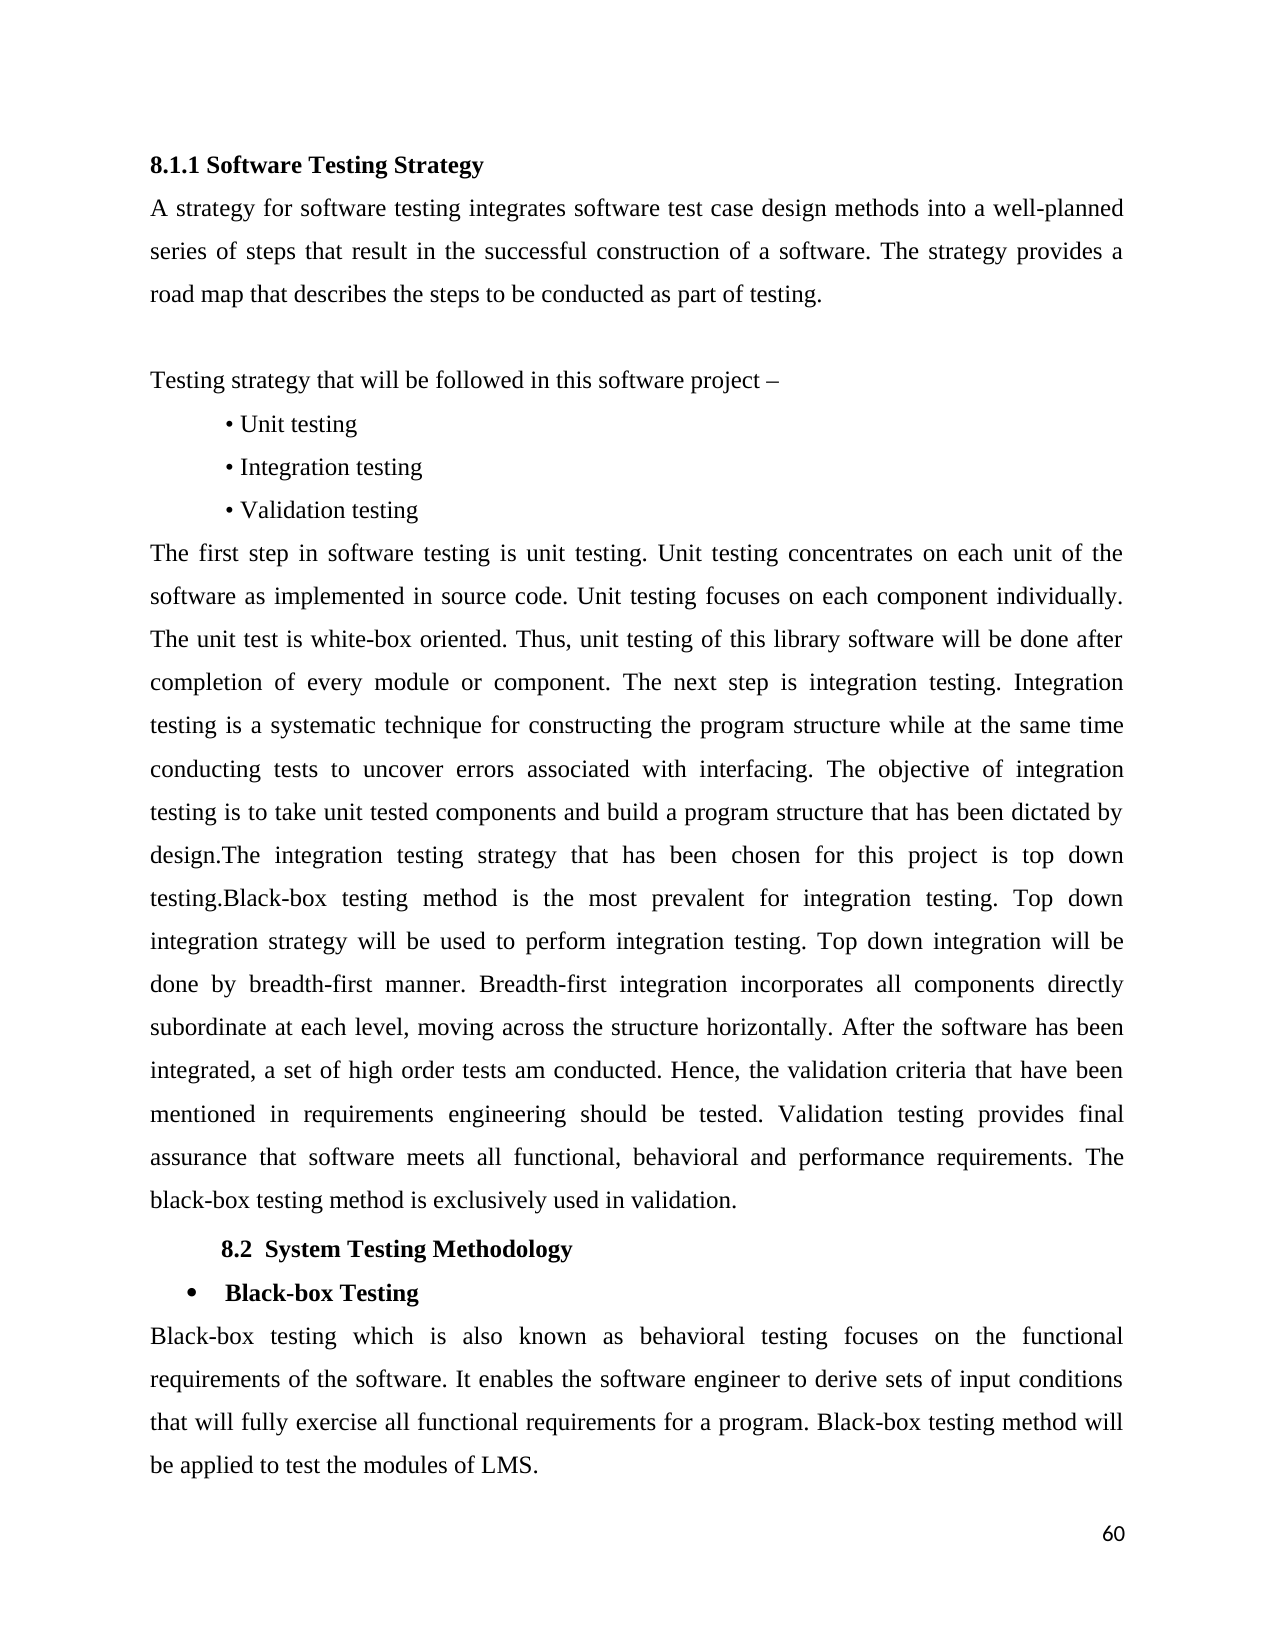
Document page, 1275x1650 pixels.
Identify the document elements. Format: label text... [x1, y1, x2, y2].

list Black-box Testing [187, 1278, 1125, 1306]
text Testing strategy that will be followed in this software project – [150, 366, 1125, 394]
subtitle 8.1.1 Software Testing Strategy [150, 150, 1125, 179]
text Black-box testing which is also known as behavioral testing focuses on the functional requirements of the software. It enables the software engineer to derive sets of input conditions that will fully exercise all functional requirements for a program. Black-box testing method will be applied to test the modules of LMS. [150, 1321, 1125, 1479]
subtitle 8.2 System Testing Methodology [221, 1234, 1125, 1263]
text A strategy for software testing integrates software test case design methods into a well-planned series of steps that result in the successful construction of a software. The strategy provides a road map that describes the steps to be conducted as part of testing. [150, 193, 1125, 308]
text • Unit testing [225, 409, 1125, 437]
text The first step in software testing is unit testing. Unit testing concentrates on each unit of the software as implemented in source code. Unit testing focuses on each component individually. The unit test is white-box oriented. Thus, unit testing of this library software will be done after completion of every module or component. The next step is integration testing. Integration testing is a systematic technique for constructing the program structure while at the same time conducting tests to uncover errors associated with interfacing. The objective of integration testing is to take unit tested components and build a program structure that has been dictated by design.The integration testing strategy that has been chosen for this project is top down testing.Black-box testing method is the most prevalent for integration testing. Top down integration strategy will be used to perform integration testing. Top down integration will be done by breadth-first manner. Breadth-first integration incorporates all components directly subordinate at each level, moving across the structure horizontally. After the software has been integrated, a set of high order tests am conducted. Hence, the validation criteria that have been mentioned in requirements engineering should be tested. Validation testing provides final assurance that software meets all functional, behavioral and performance requirements. The black-box testing method is exclusively used in validation. [150, 538, 1125, 1214]
text • Validation testing [225, 495, 1125, 524]
text • Integration testing [225, 452, 1125, 481]
